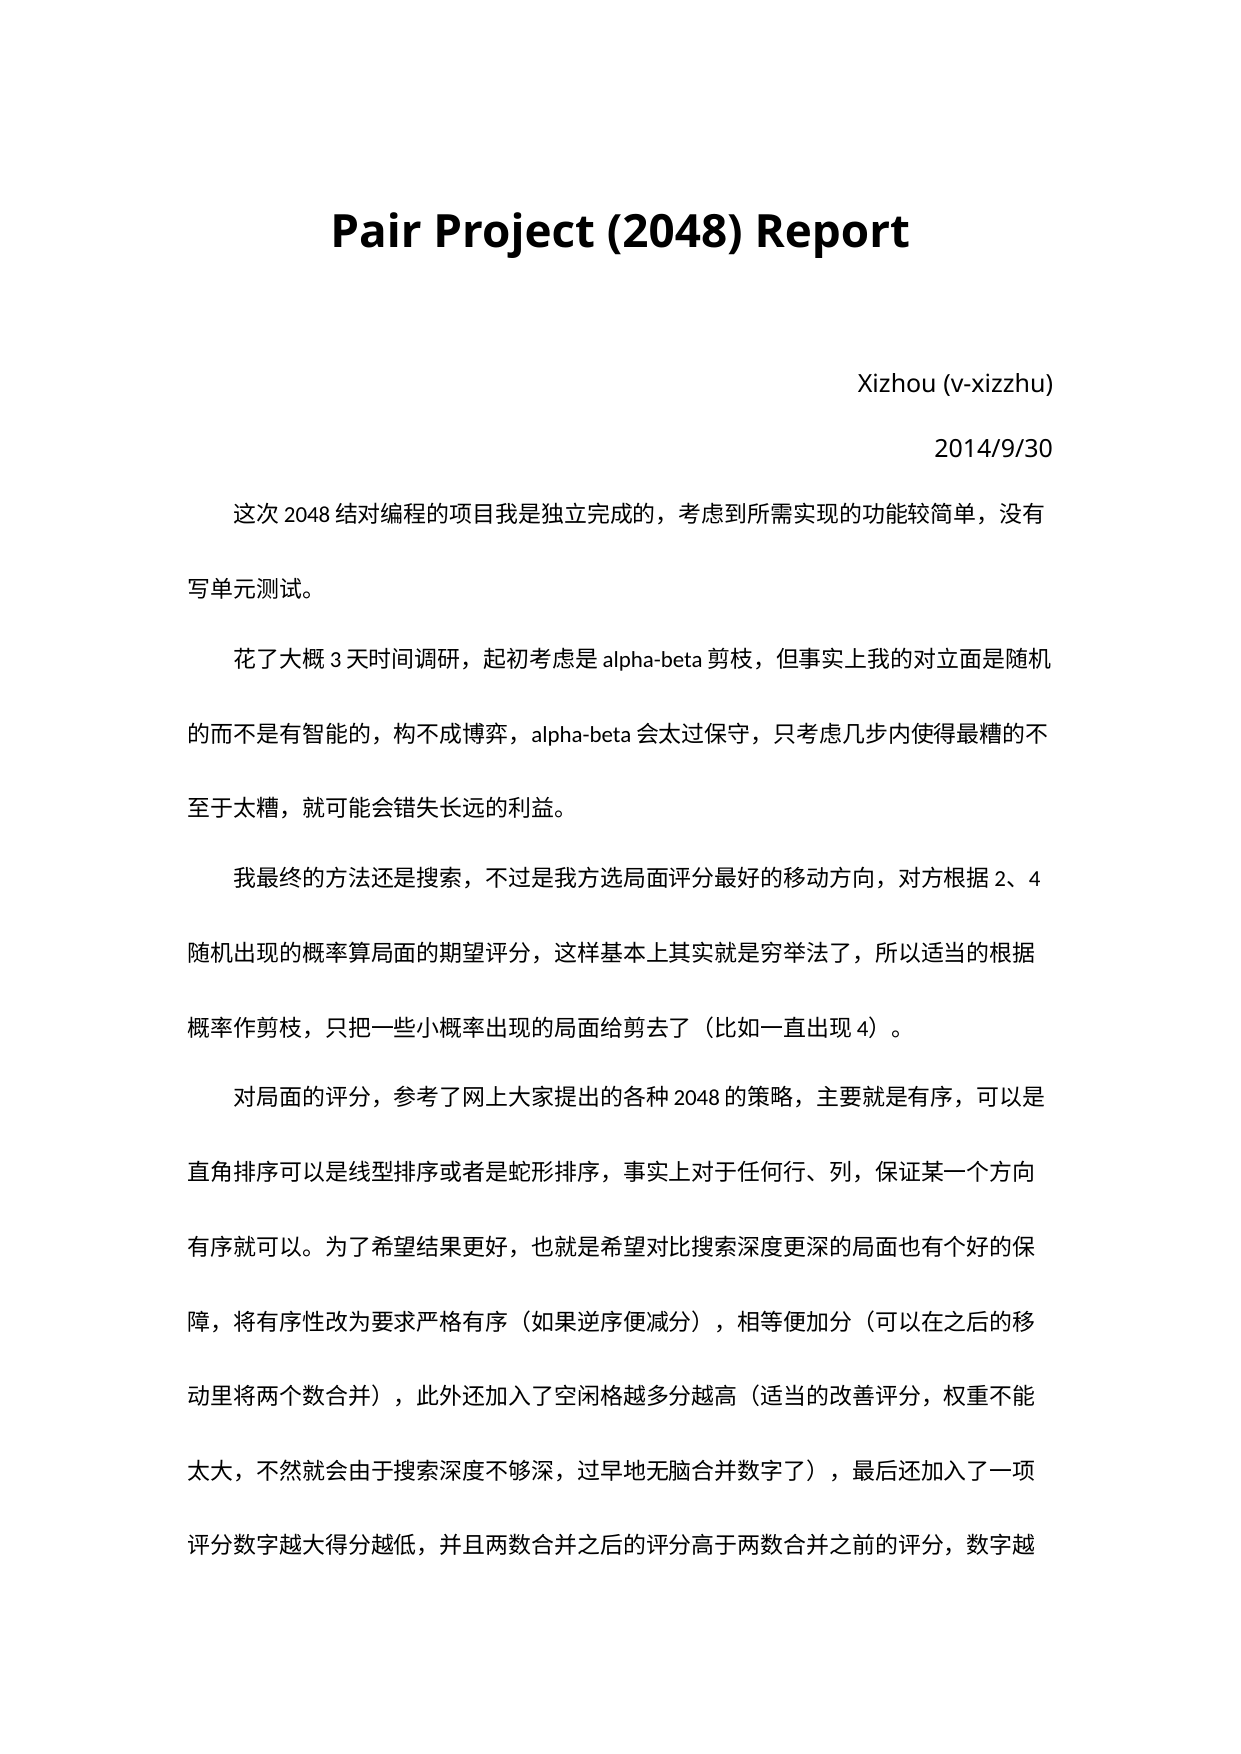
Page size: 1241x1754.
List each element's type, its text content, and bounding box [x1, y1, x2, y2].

text 花了大概3天时间调研，起初考虑是alpha-beta剪枝，但事实上我的对立面是随机的而不是有智能的，构不成博弈，alpha-beta会太过保守，只考虑几步内使得最糟的不至于太糟，就可能会错失长远的利益。 [187, 625, 1053, 839]
text 这次2048结对编程的项目我是独立完成的，考虑到所需实现的功能较简单，没有写单元测试。 [187, 480, 1053, 620]
text 2014/9/30 [187, 415, 1053, 480]
subtitle Pair Project (2048) Report [187, 197, 1053, 262]
text Xizhou (v-xizzhu) [187, 350, 1053, 415]
text 我最终的方法还是搜索，不过是我方选局面评分最好的移动方向，对方根据2、4随机出现的概率算局面的期望评分，这样基本上其实就是穷举法了，所以适当的根据概率作剪枝，只把一些小概率出现的局面给剪去了（比如一直出现4）。 [187, 844, 1053, 1058]
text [187, 1063, 1053, 1577]
